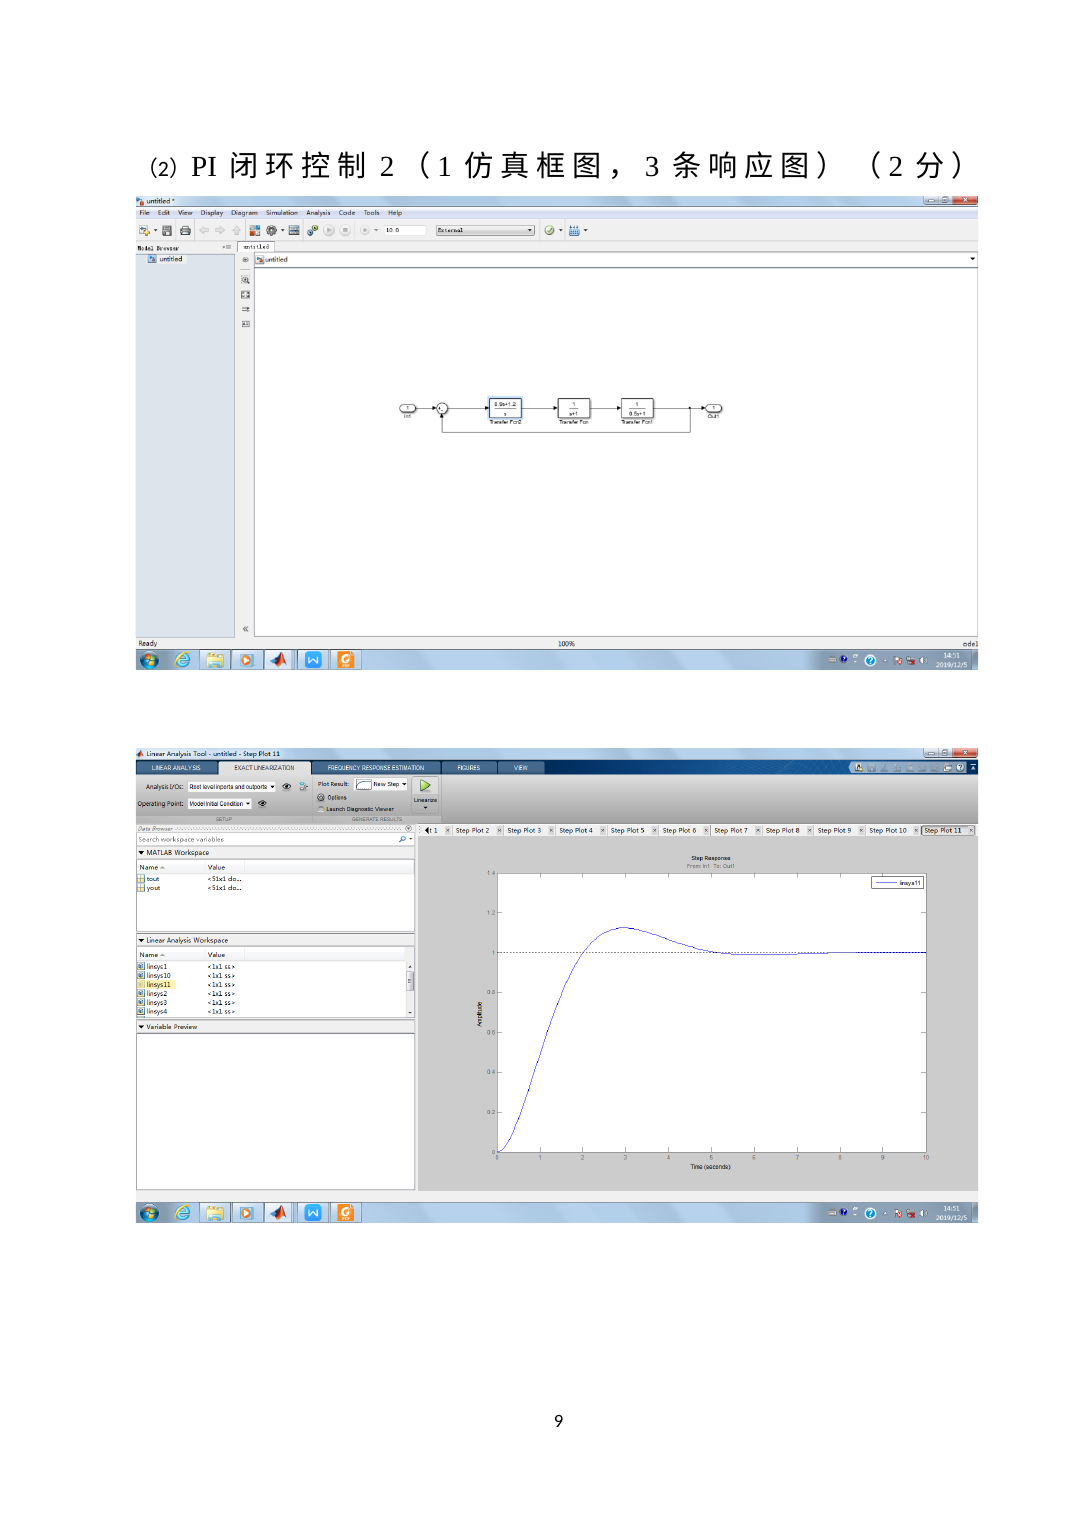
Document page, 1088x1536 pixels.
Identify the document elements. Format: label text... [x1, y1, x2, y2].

picture [135, 196, 979, 670]
picture [135, 748, 979, 1223]
